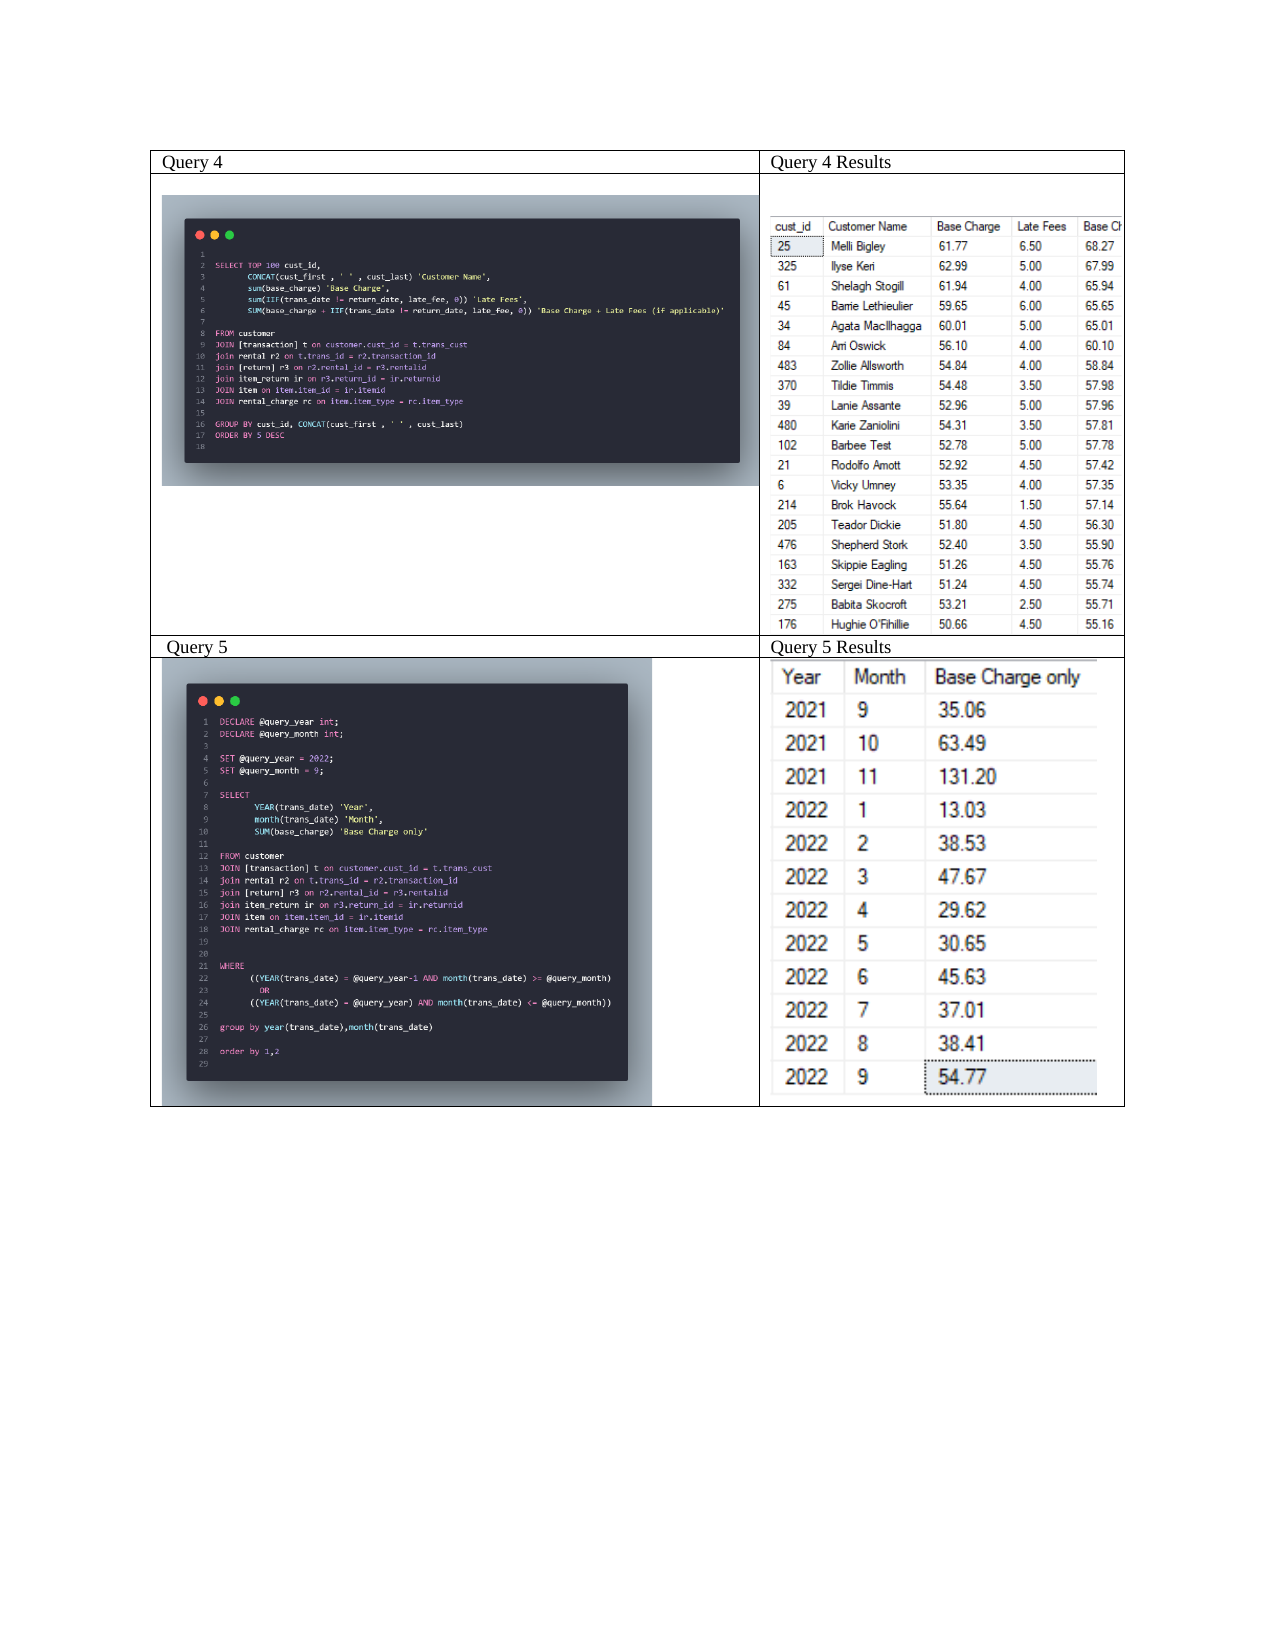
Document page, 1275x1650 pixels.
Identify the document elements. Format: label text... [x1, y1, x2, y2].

table_header Query 4 [151, 151, 759, 173]
table_cell [151, 174, 759, 634]
table_cell Query 5 Results [760, 636, 1124, 657]
table_cell [760, 658, 1124, 1106]
table_cell Query 5 [151, 636, 759, 657]
table_header Query 4 Results [760, 151, 1124, 173]
table_cell [151, 658, 161, 1106]
picture [161, 195, 760, 486]
table_cell [760, 174, 1124, 634]
picture [161, 658, 653, 1106]
table_cell [653, 658, 759, 1106]
picture [770, 658, 1097, 1097]
picture [770, 216, 1122, 635]
